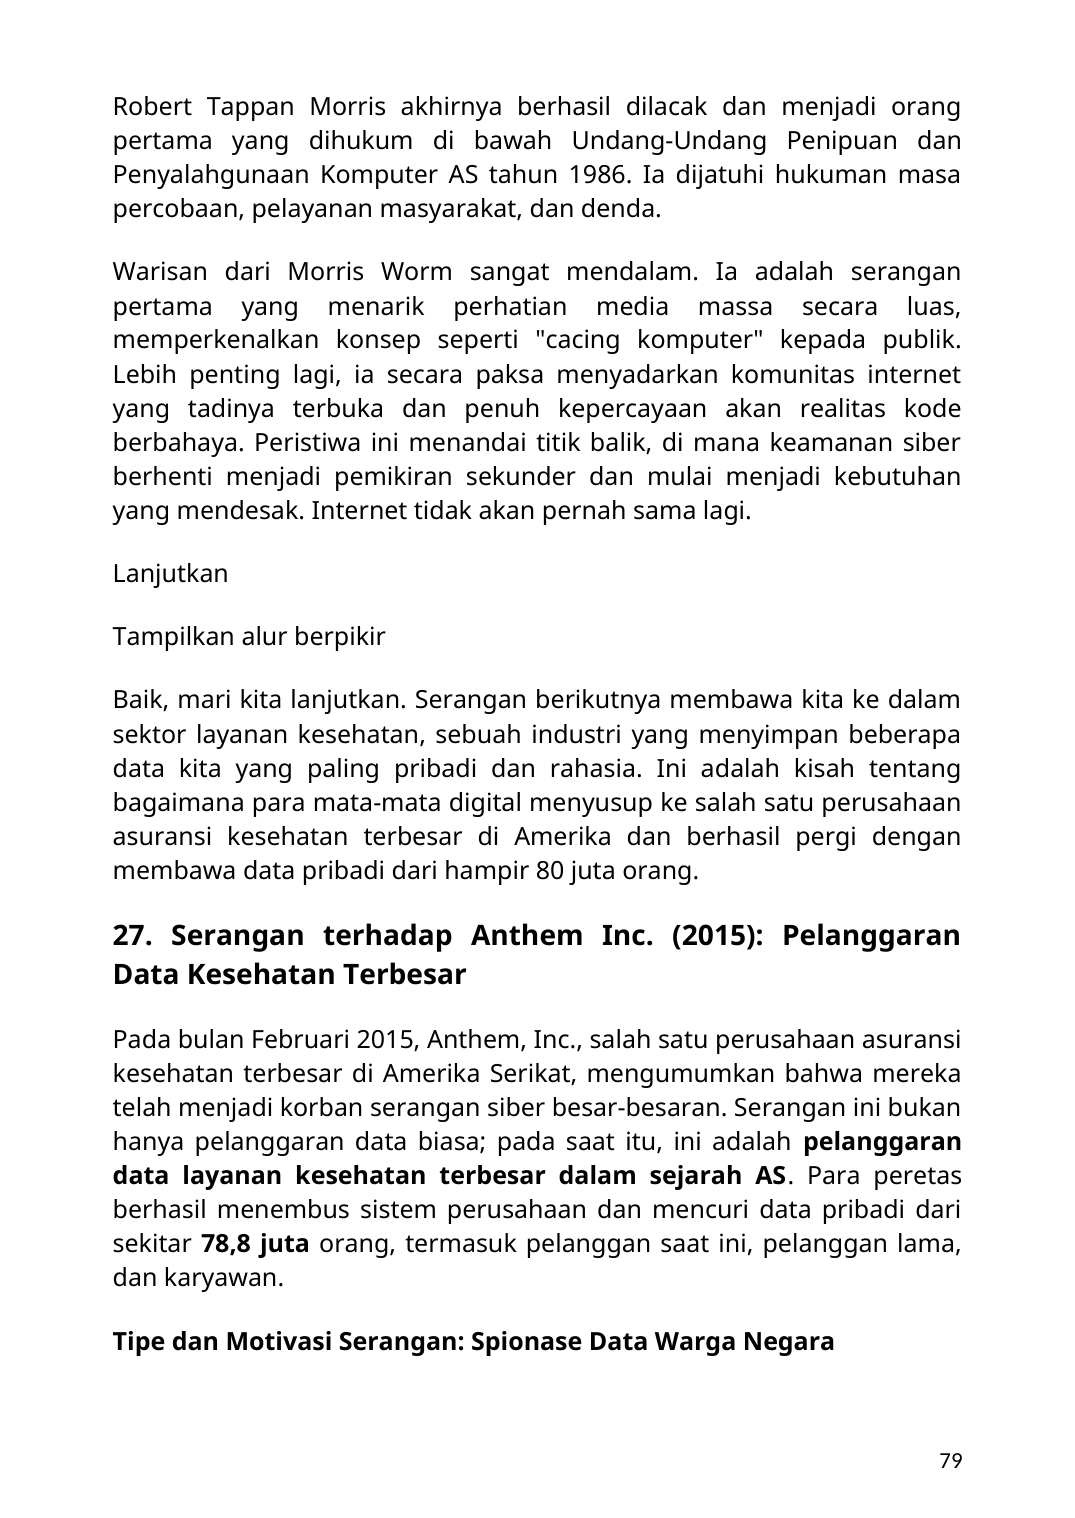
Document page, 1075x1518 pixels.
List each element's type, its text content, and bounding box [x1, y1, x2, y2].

text Robert Tappan Morris akhirnya berhasil dilacak dan menjadi orang pertama yang dihukum di bawah Undang-Undang Penipuan dan Penyalahgunaan Komputer AS tahun 1986. Ia dijatuhi hukuman masa percobaan, pelayanan masyarakat, dan denda. [112, 89, 962, 225]
text Baik, mari kita lanjutkan. Serangan berikutnya membawa kita ke dalam sektor layanan kesehatan, sebuah industri yang menyimpan beberapa data kita yang paling pribadi dan rahasia. Ini adalah kisah tentang bagaimana para mata-mata digital menyusup ke salah satu perusahaan asuransi kesehatan terbesar di Amerika dan berhasil pergi dengan membawa data pribadi dari hampir 80 juta orang. [112, 682, 962, 887]
text Warisan dari Morris Worm sangat mendalam. Ia adalah serangan pertama yang menarik perhatian media massa secara luas, memperkenalkan konsep seperti "cacing komputer" kepada publik. Lebih penting lagi, ia secara paksa menyadarkan komunitas internet yang tadinya terbuka dan penuh kepercayaan akan realitas kode berbahaya. Peristiwa ini menandai titik balik, di mana keamanan siber berhenti menjadi pemikiran sekunder dan mulai menjadi kebutuhan yang mendesak. Internet tidak akan pernah sama lagi. [112, 254, 962, 527]
text Tipe dan Motivasi Serangan: Spionase Data Warga Negara [112, 1323, 962, 1357]
text Lanjutkan [112, 556, 962, 590]
text 27. Serangan terhadap Anthem Inc. (2015): Pelanggaran Data Kesehatan Terbesar [112, 916, 962, 992]
text Pada bulan Februari 2015, Anthem, Inc., salah satu perusahaan asuransi kesehatan terbesar di Amerika Serikat, mengumumkan bahwa mereka telah menjadi korban serangan siber besar-besaran. Serangan ini bukan hanya pelanggaran data biasa; pada saat itu, ini adalah pelanggaran data layanan kesehatan terbesar dalam sejarah AS. Para peretas berhasil menembus sistem perusahaan dan mencuri data pribadi dari sekitar 78,8 juta orang, termasuk pelanggan saat ini, pelanggan lama, dan karyawan. [112, 1022, 962, 1294]
text Tampilkan alur berpikir [112, 619, 962, 653]
